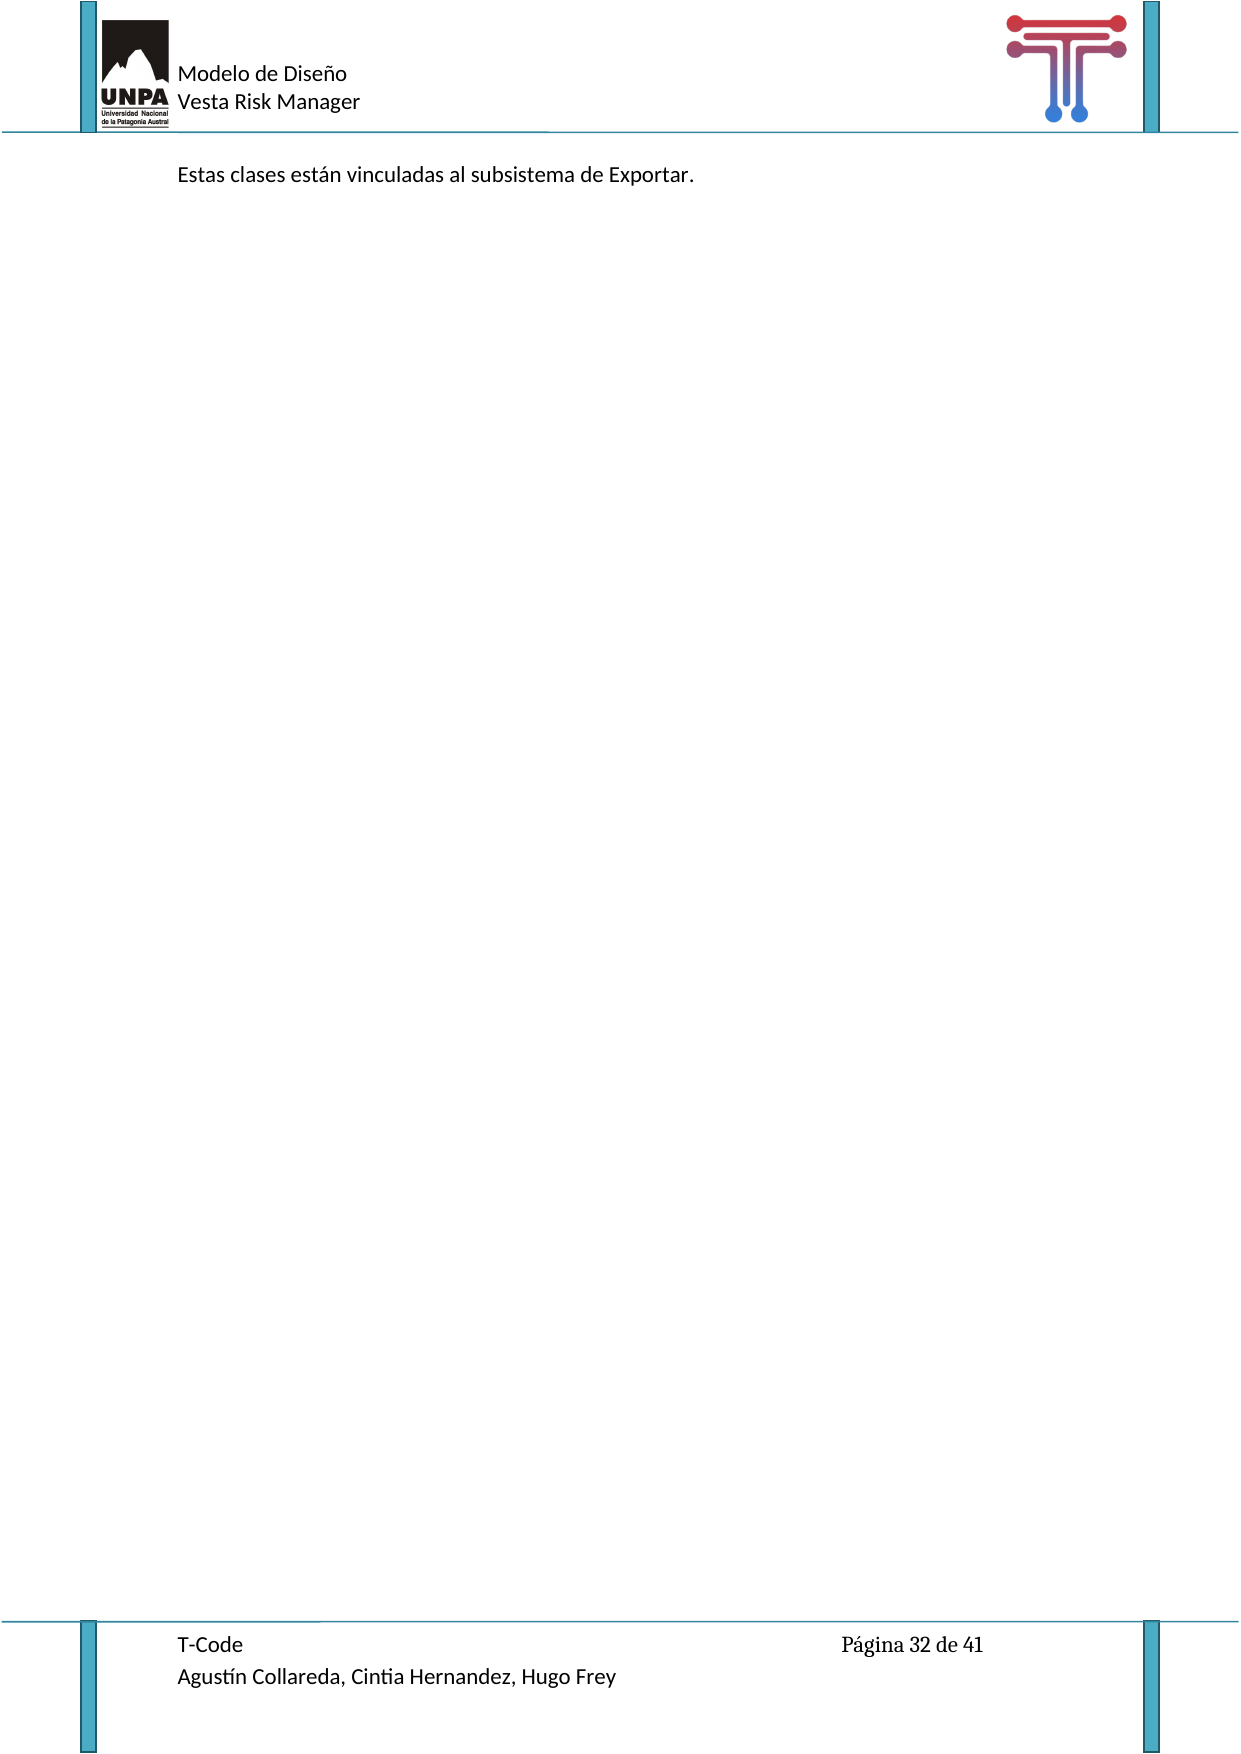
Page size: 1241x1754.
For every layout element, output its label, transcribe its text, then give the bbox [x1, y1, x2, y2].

text Estas clases están vinculadas al subsistema de Exportar. [177, 160, 1063, 188]
picture [100, 18, 170, 129]
picture [1005, 12, 1128, 125]
